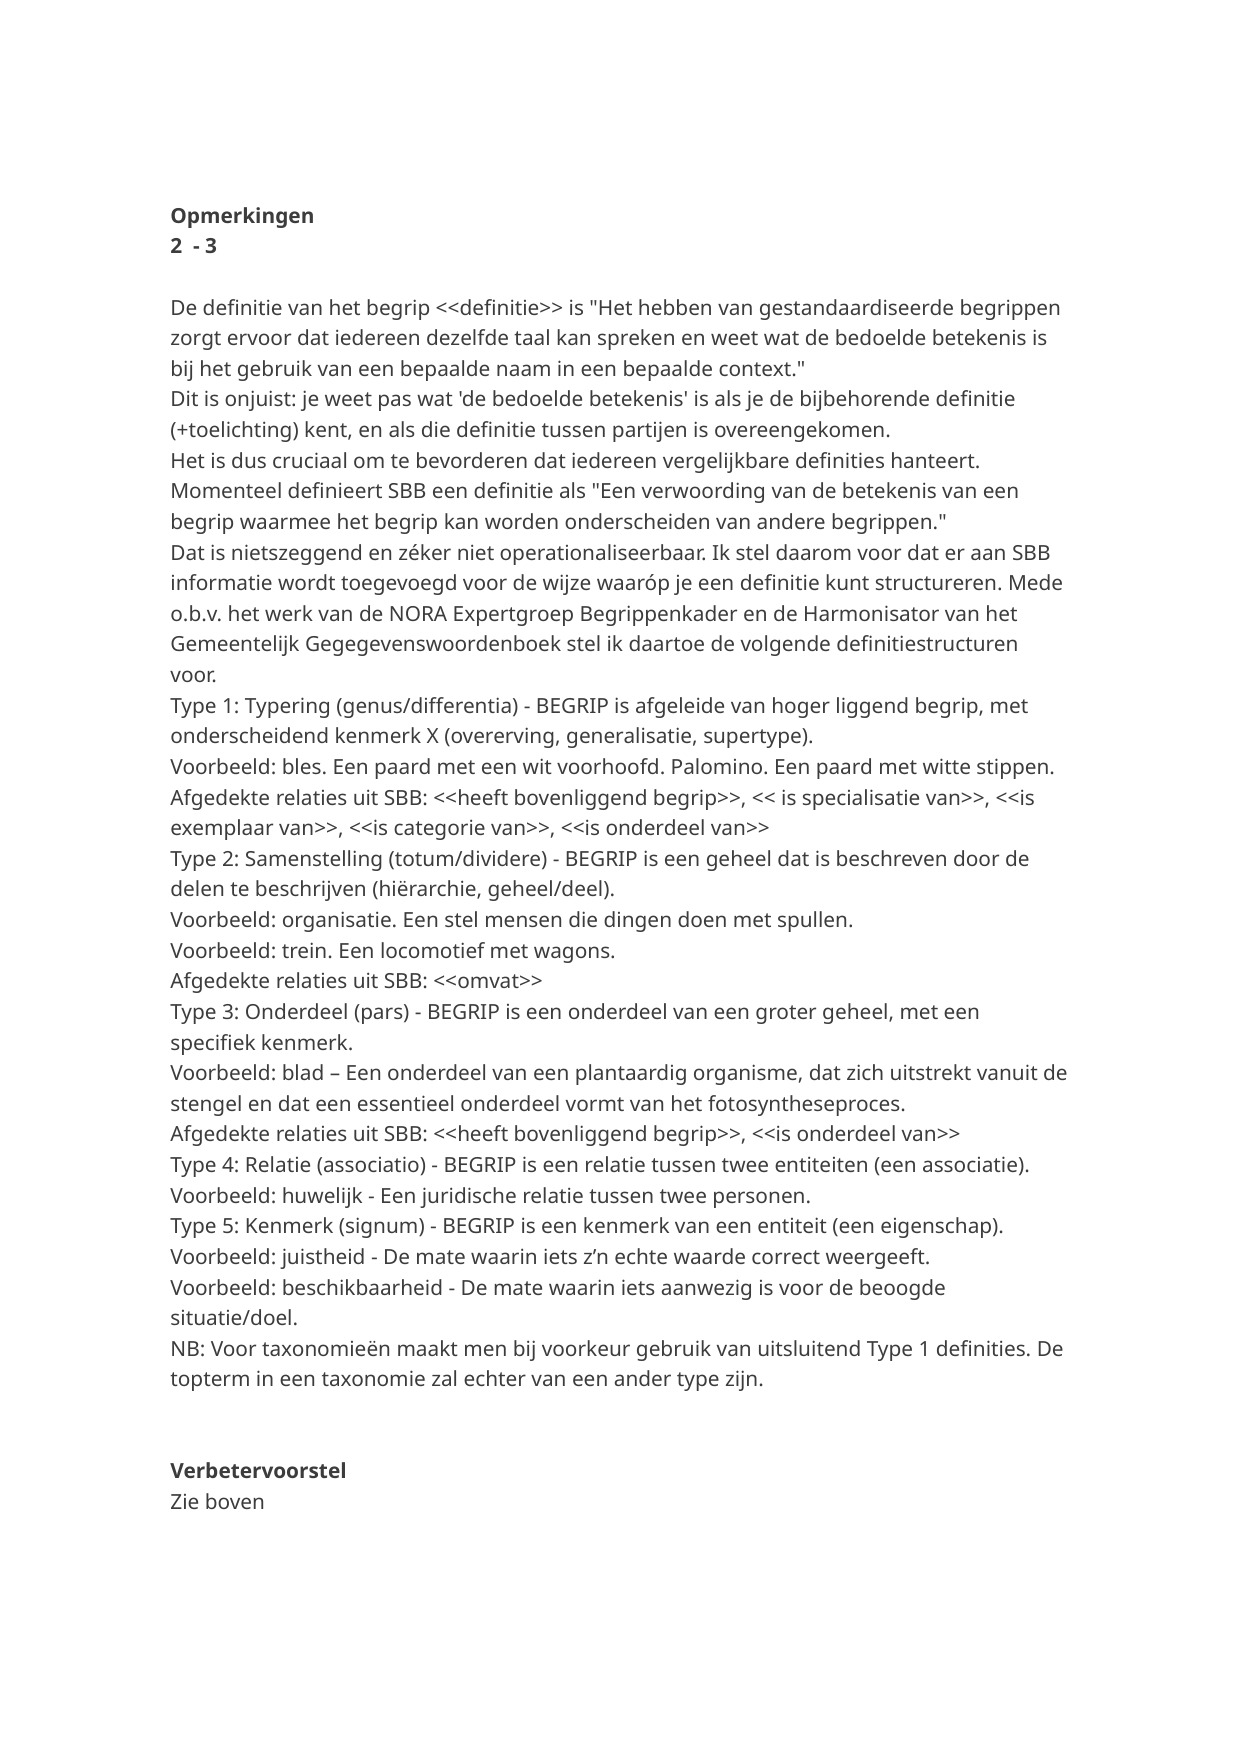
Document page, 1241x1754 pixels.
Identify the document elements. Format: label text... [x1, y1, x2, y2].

text Afgedekte relaties uit SBB: <<heeft bovenliggend begrip>>, << is specialisatie van>>, <<is exemplaar van>>, <<is categorie van>>, <<is onderdeel van>> [170, 783, 1070, 842]
text Voorbeeld: trein. Een locomotief met wagons. [170, 936, 1070, 964]
text Type 4: Relatie (associatio) - BEGRIP is een relatie tussen twee entiteiten (een associatie). [170, 1150, 1070, 1178]
text Type 1: Typering (genus/differentia) - BEGRIP is afgeleide van hoger liggend begrip, met onderscheidend kenmerk X (overerving, generalisatie, supertype). [170, 691, 1070, 750]
text Voorbeeld: juistheid - De mate waarin iets z’n echte waarde correct weergeeft. [170, 1242, 1070, 1270]
text De definitie van het begrip <<definitie>> is "Het hebben van gestandaardiseerde begrippen zorgt ervoor dat iedereen dezelfde taal kan spreken en weet wat de bedoelde betekenis is bij het gebruik van een bepaalde naam in een bepaalde context." [170, 293, 1070, 382]
text Type 2: Samenstelling (totum/dividere) - BEGRIP is een geheel dat is beschreven door de delen te beschrijven (hiërarchie, geheel/deel). [170, 844, 1070, 903]
text Opmerkingen [170, 201, 1070, 229]
text Verbetervoorstel [170, 1456, 1070, 1485]
text Voorbeeld: blad – Een onderdeel van een plantaardig organisme, dat zich uitstrekt vanuit de stengel en dat een essentieel onderdeel vormt van het fotosyntheseproces. [170, 1058, 1070, 1117]
text Type 5: Kenmerk (signum) - BEGRIP is een kenmerk van een entiteit (een eigenschap). [170, 1211, 1070, 1240]
text 2 - 3 [170, 231, 1070, 260]
text Afgedekte relaties uit SBB: <<heeft bovenliggend begrip>>, <<is onderdeel van>> [170, 1119, 1070, 1148]
text Voorbeeld: beschikbaarheid - De mate waarin iets aanwezig is voor de beoogde situatie/doel. [170, 1273, 1070, 1332]
text Voorbeeld: huwelijk - Een juridische relatie tussen twee personen. [170, 1181, 1070, 1209]
text Voorbeeld: organisatie. Een stel mensen die dingen doen met spullen. [170, 905, 1070, 933]
text Voorbeeld: bles. Een paard met een wit voorhoofd. Palomino. Een paard met witte stippen. [170, 752, 1070, 780]
text Zie boven [170, 1487, 1070, 1515]
text Type 3: Onderdeel (pars) - BEGRIP is een onderdeel van een groter geheel, met een specifiek kenmerk. [170, 997, 1070, 1056]
text Het is dus cruciaal om te bevorderen dat iedereen vergelijkbare definities hanteert. [170, 446, 1070, 474]
text Momenteel definieert SBB een definitie als "Een verwoording van de betekenis van een begrip waarmee het begrip kan worden onderscheiden van andere begrippen." [170, 476, 1070, 535]
text Afgedekte relaties uit SBB: <<omvat>> [170, 966, 1070, 995]
text Dit is onjuist: je weet pas wat 'de bedoelde betekenis' is als je de bijbehorende definitie (+toelichting) kent, en als die definitie tussen partijen is overeengekomen. [170, 384, 1070, 443]
text Dat is nietszeggend en zéker niet operationaliseerbaar. Ik stel daarom voor dat er aan SBB informatie wordt toegevoegd voor de wijze waaróp je een definitie kunt structureren. Mede o.b.v. het werk van de NORA Expertgroep Begrippenkader en de Harmonisator van het Gemeentelijk Gegegevenswoordenboek stel ik daartoe de volgende definitiestructuren voor. [170, 538, 1070, 688]
text NB: Voor taxonomieën maakt men bij voorkeur gebruik van uitsluitend Type 1 definities. De topterm in een taxonomie zal echter van een ander type zijn. [170, 1334, 1070, 1393]
